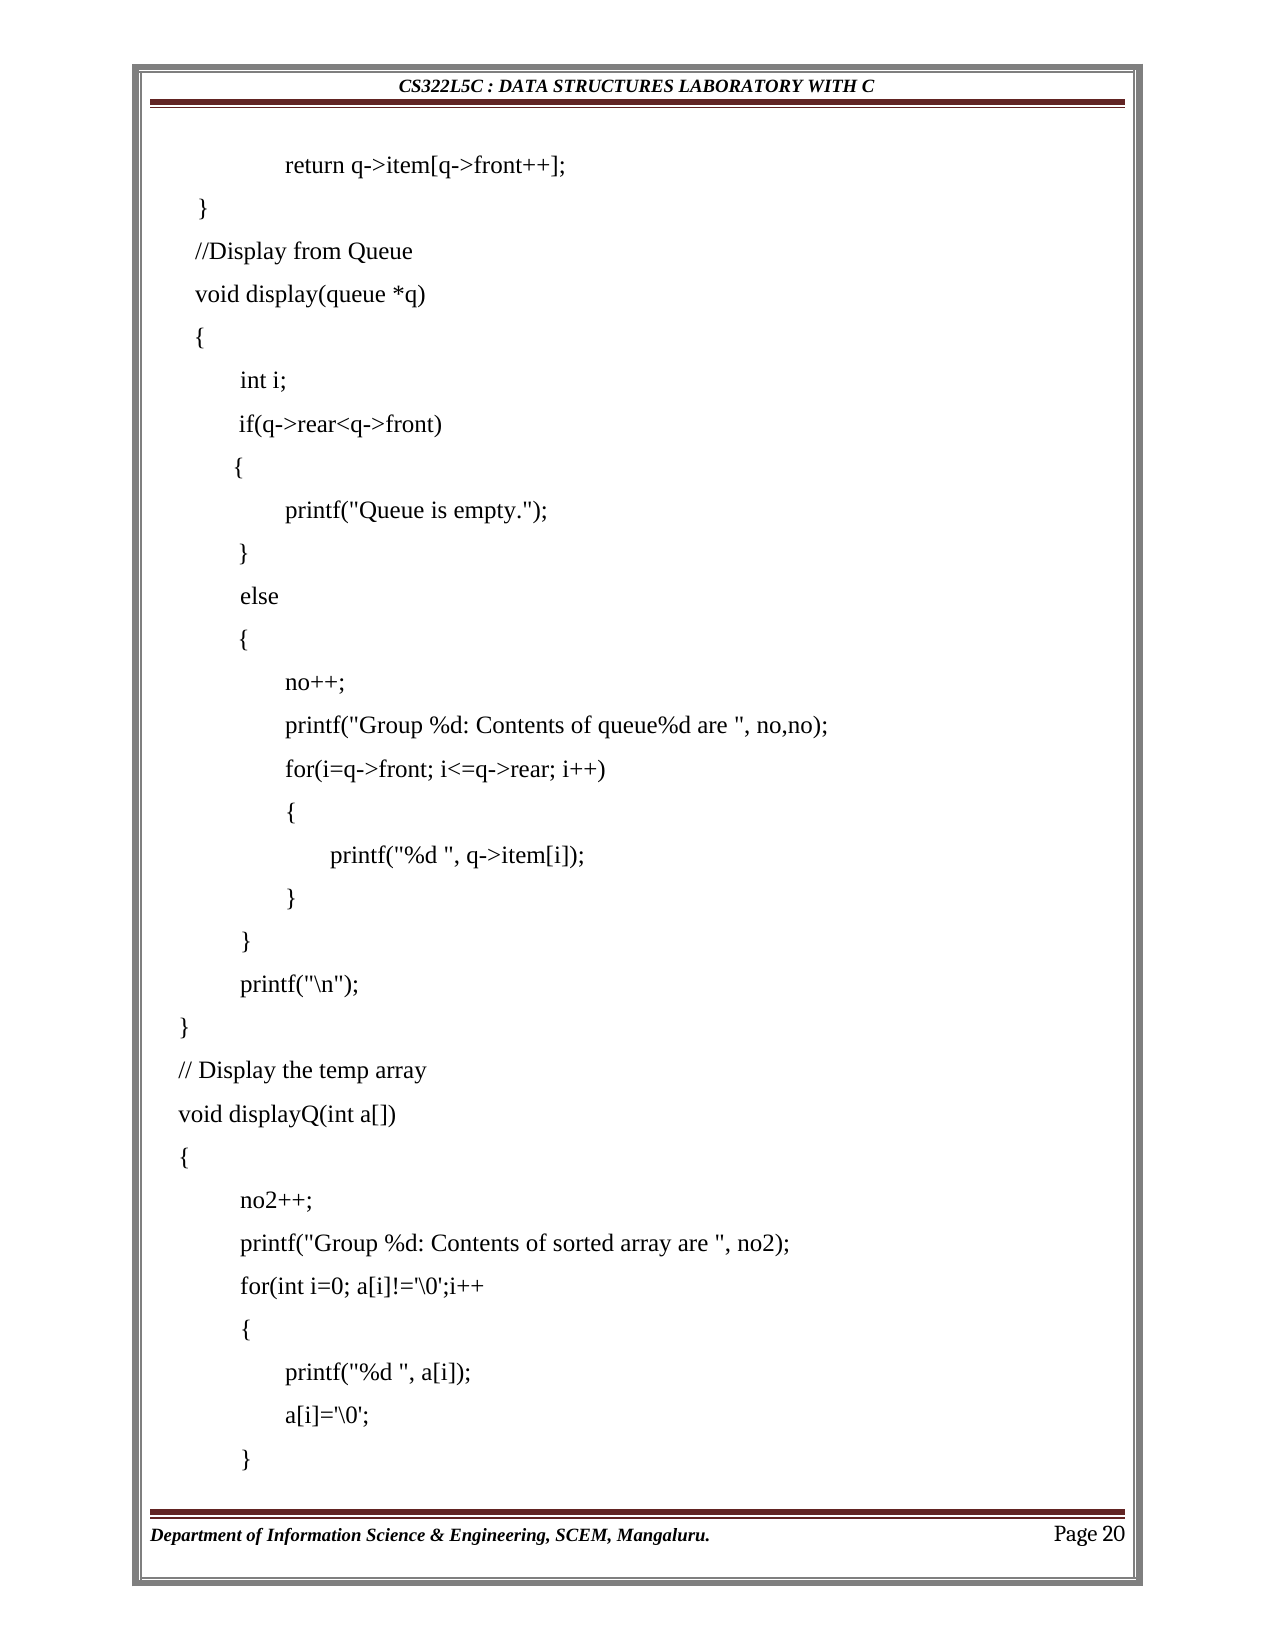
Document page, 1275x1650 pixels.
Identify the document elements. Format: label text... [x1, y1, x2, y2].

text //Display from Queue [150, 236, 1125, 265]
text int i; [195, 366, 1125, 394]
text { [150, 322, 1125, 351]
text printf("Group %d: Contents of queue%d are ", no,no); [178, 711, 1125, 739]
text for(int i=0; a[i]!='\0';i++ [195, 1271, 1125, 1300]
text printf("Queue is empty."); [240, 495, 1125, 524]
text // Display the temp array [150, 1056, 1125, 1084]
text printf("Group %d: Contents of sorted array are ", no2); [195, 1228, 1125, 1257]
text for(i=q->front; i<=q->rear; i++) [178, 754, 1125, 782]
text a[i]='\0'; [178, 1401, 1125, 1429]
text { [150, 624, 1125, 653]
text { [178, 797, 1125, 826]
text { [150, 452, 1125, 481]
text } [150, 193, 1125, 222]
text return q->item[q->front++]; [178, 150, 1125, 179]
text else [150, 581, 1125, 610]
text } [195, 1444, 1125, 1472]
text printf("\n"); [178, 969, 1125, 998]
text } [178, 883, 1125, 912]
text no++; [178, 667, 1125, 696]
text printf("%d ", q->item[i]); [178, 840, 1125, 869]
text } [150, 538, 1125, 567]
text if(q->rear<q->front) [150, 409, 1125, 437]
text printf("%d ", a[i]); [178, 1357, 1125, 1386]
text } [150, 1012, 1125, 1041]
text { [150, 1142, 1125, 1171]
text no2++; [195, 1185, 1125, 1214]
text } [178, 926, 1125, 955]
text { [195, 1314, 1125, 1343]
text void displayQ(int a[]) [150, 1099, 1125, 1127]
text void display(queue *q) [150, 279, 1125, 308]
